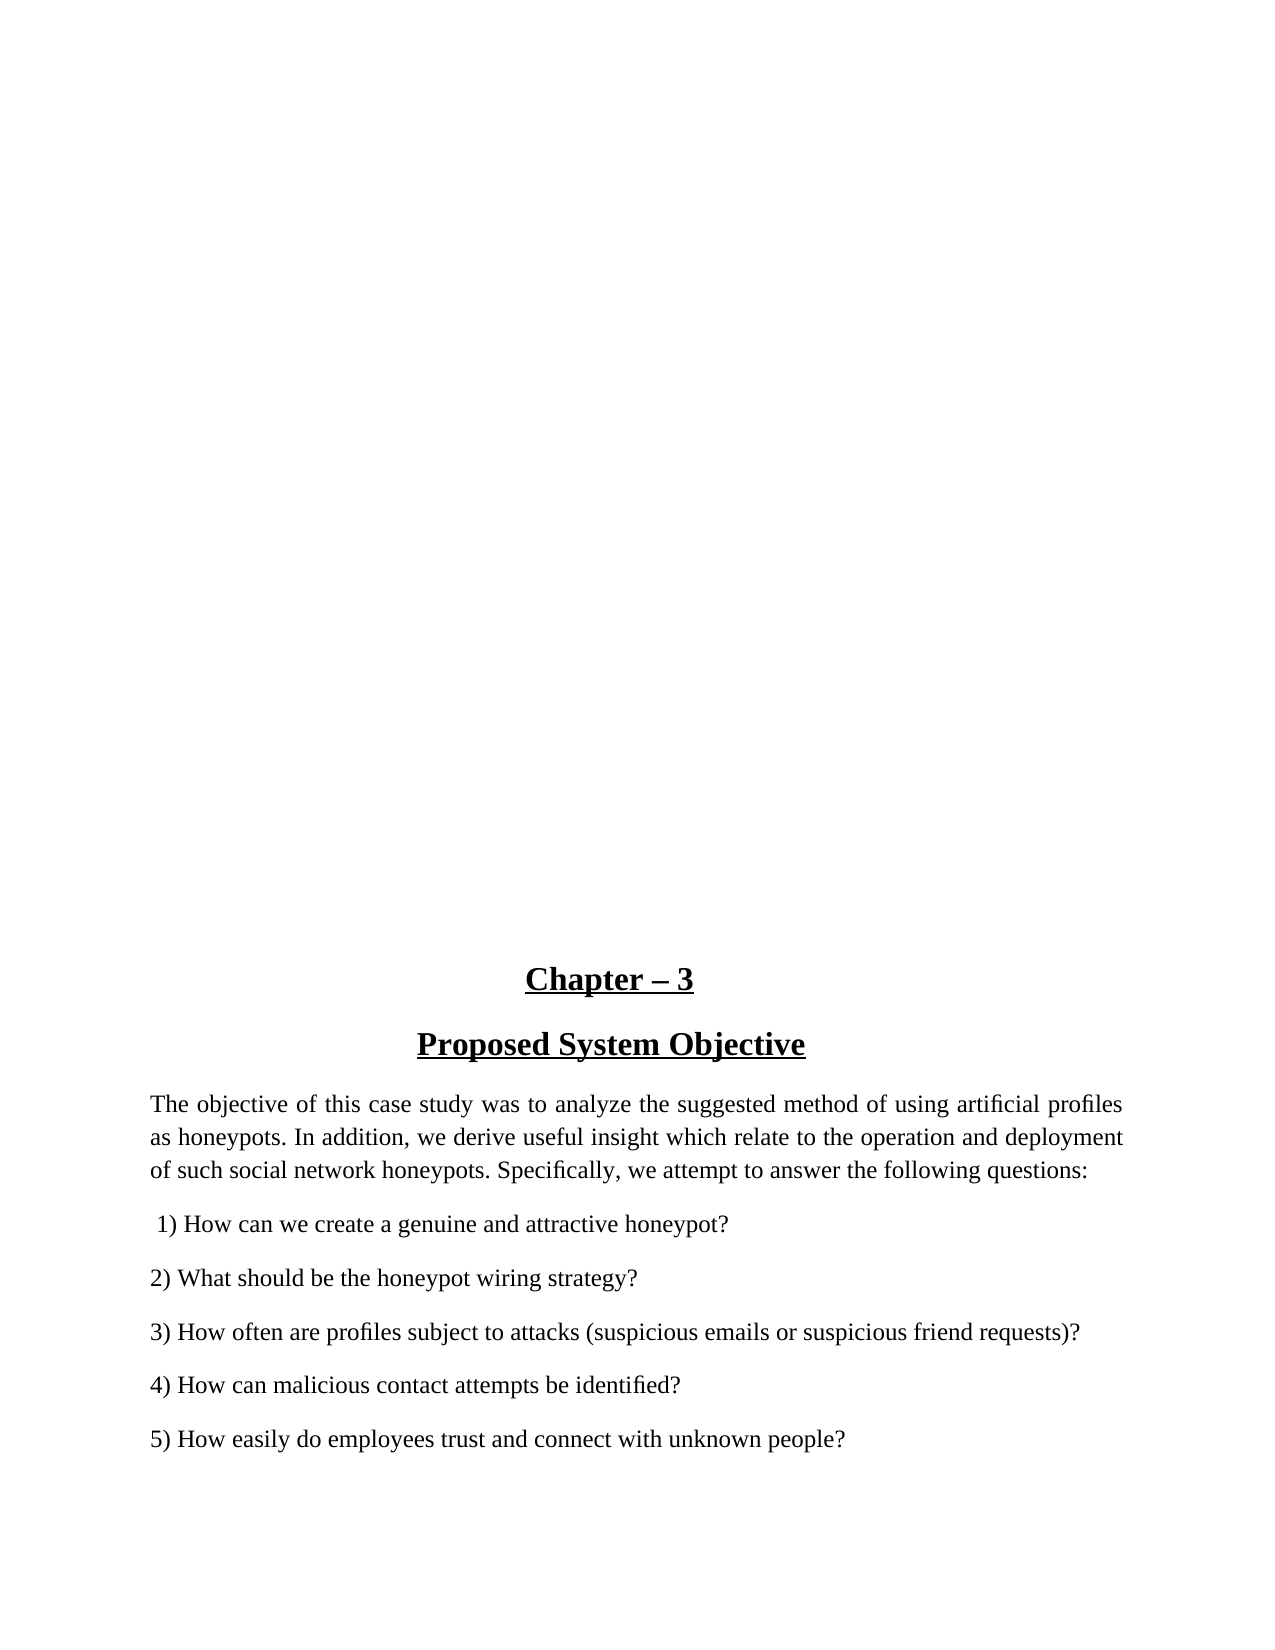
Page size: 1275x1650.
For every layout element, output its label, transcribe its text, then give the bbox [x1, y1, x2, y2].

text 5) How easily do employees trust and connect with unknown people? [150, 1424, 1125, 1453]
text 3) How often are proﬁles subject to attacks (suspicious emails or suspicious friend requests)? [150, 1317, 1125, 1345]
text Chapter – 3 [450, 959, 1125, 997]
text The objective of this case study was to analyze the suggested method of using artiﬁcial proﬁles as honeypots. In addition, we derive useful insight which relate to the operation and deployment of such social network honeypots. Speciﬁcally, we attempt to answer the following questions: [150, 1089, 1125, 1184]
text Proposed System Objective [150, 1024, 1125, 1062]
text 1) How can we create a genuine and attractive honeypot? [150, 1209, 1125, 1238]
text 4) How can malicious contact attempts be identiﬁed? [150, 1370, 1125, 1399]
text 2) What should be the honeypot wiring strategy? [150, 1263, 1125, 1291]
